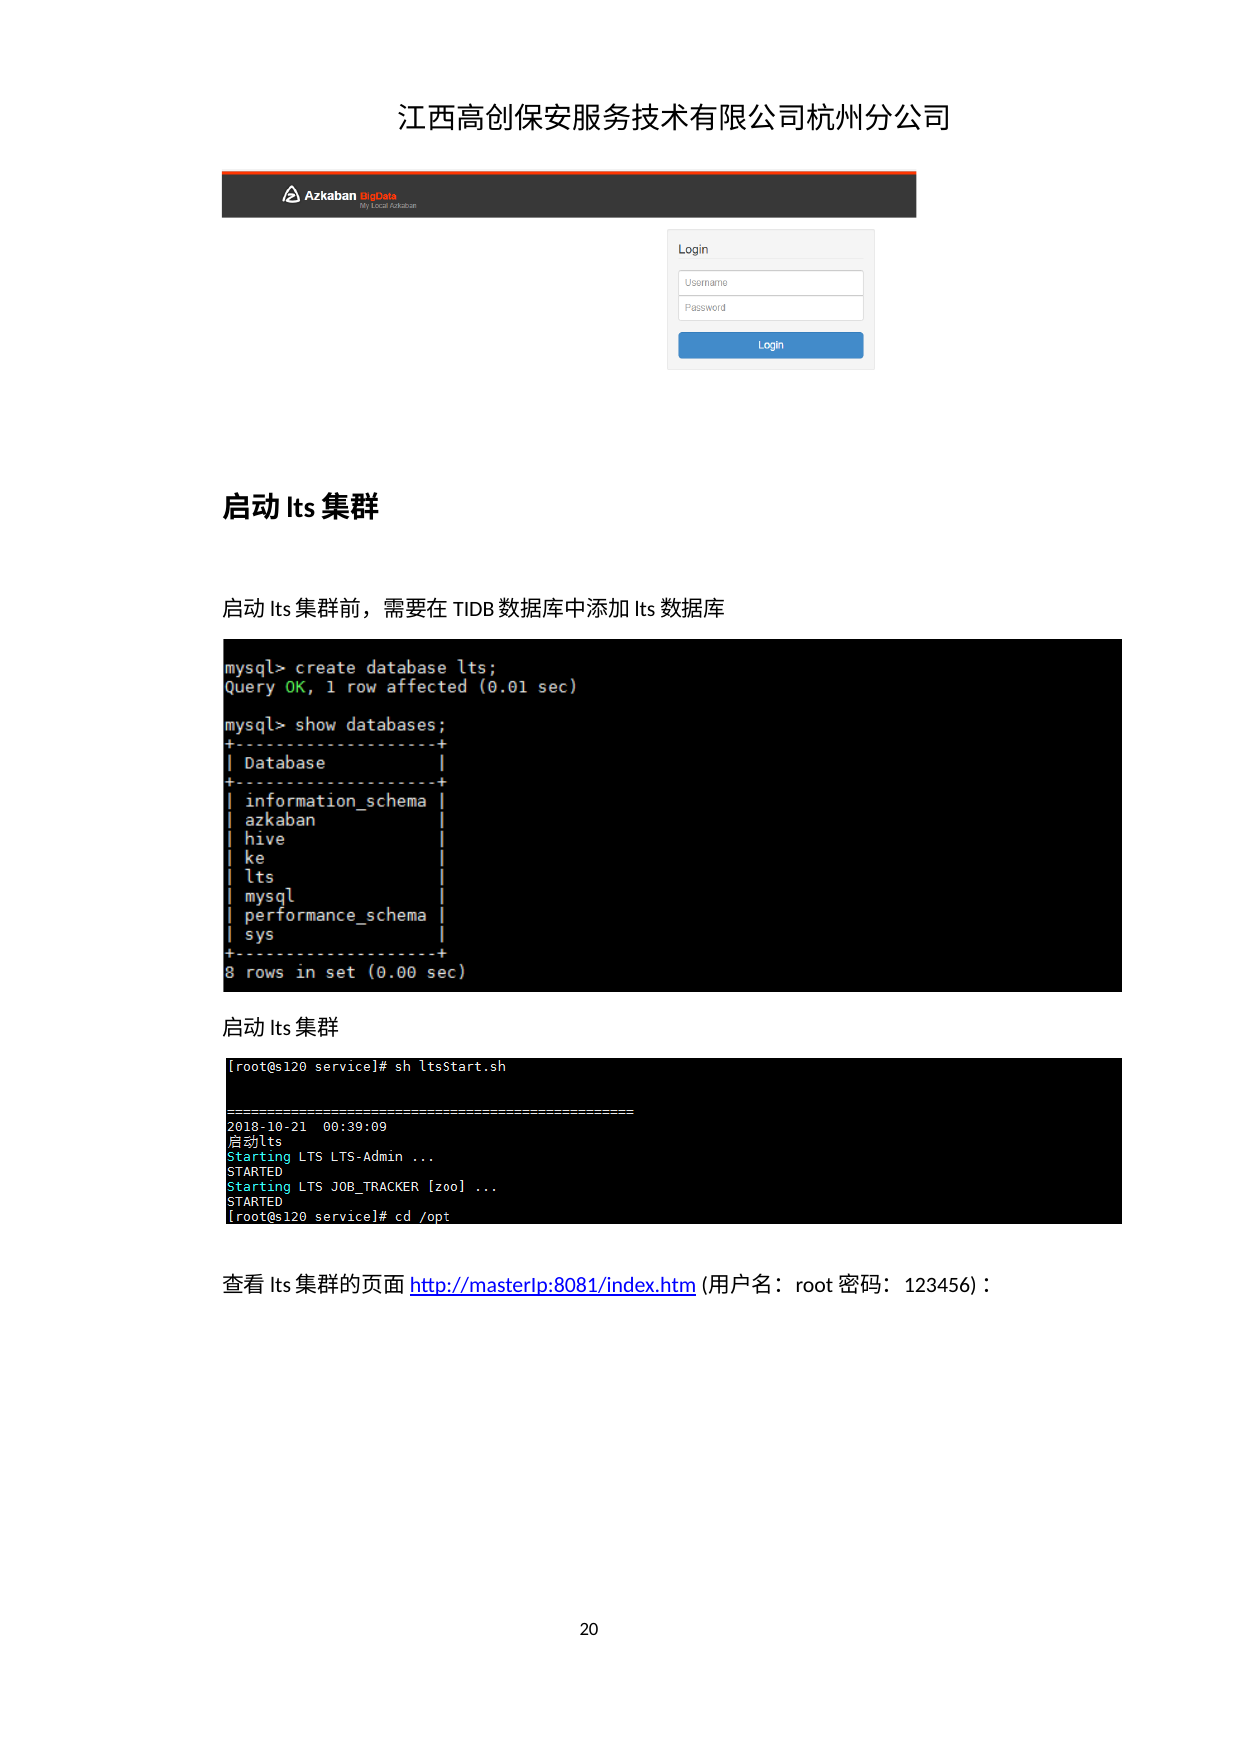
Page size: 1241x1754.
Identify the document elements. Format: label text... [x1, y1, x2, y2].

picture [221, 169, 917, 401]
text 查看lts集群的页面 http://masterIp:8081/index.htm (用户名：root 密码：123456) ： [222, 1267, 1128, 1299]
subtitle 启动lts集群 [222, 472, 1128, 537]
text 启动lts集群前，需要在TIDB数据库中添加lts数据库 [222, 591, 1128, 623]
picture [221, 639, 1122, 992]
text 启动lts集群 [222, 1010, 1128, 1042]
picture [221, 1058, 1122, 1224]
